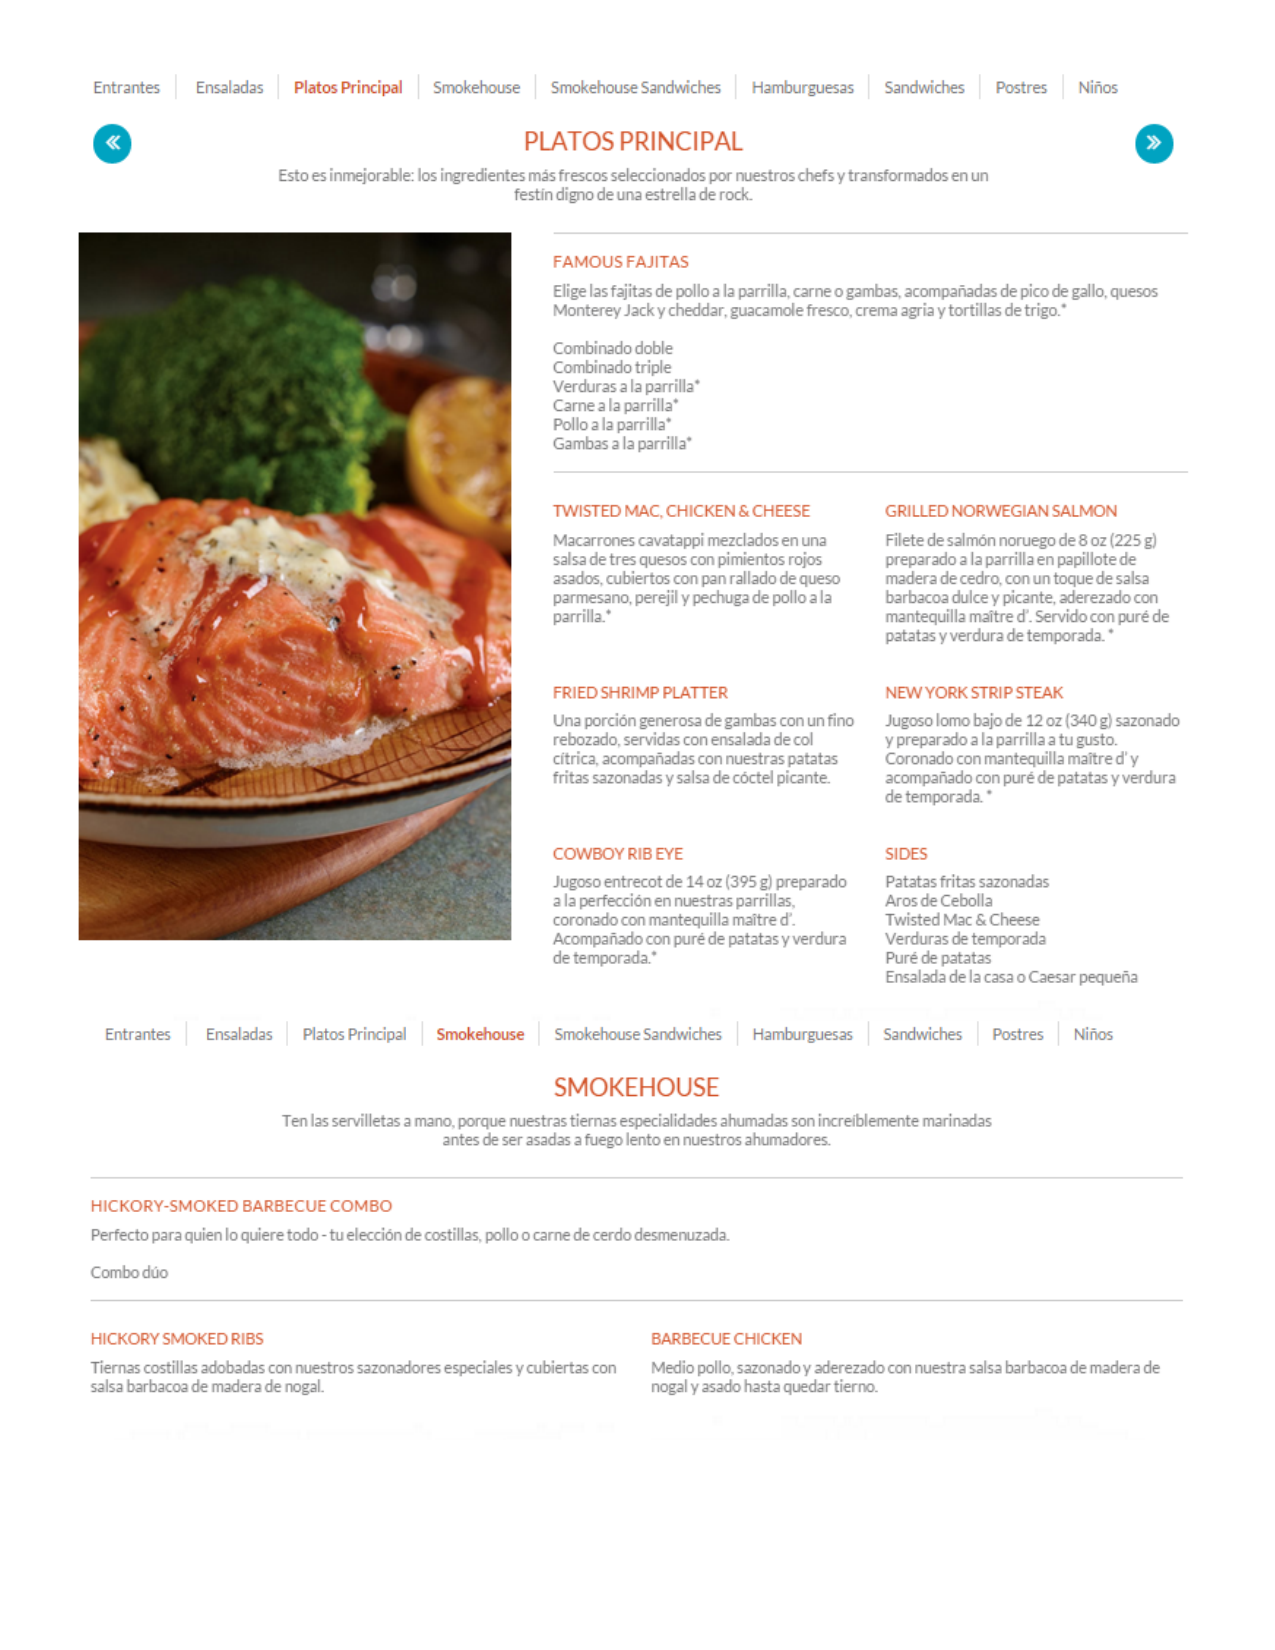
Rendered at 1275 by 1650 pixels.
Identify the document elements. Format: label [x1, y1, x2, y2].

picture [75, 73, 1200, 1440]
